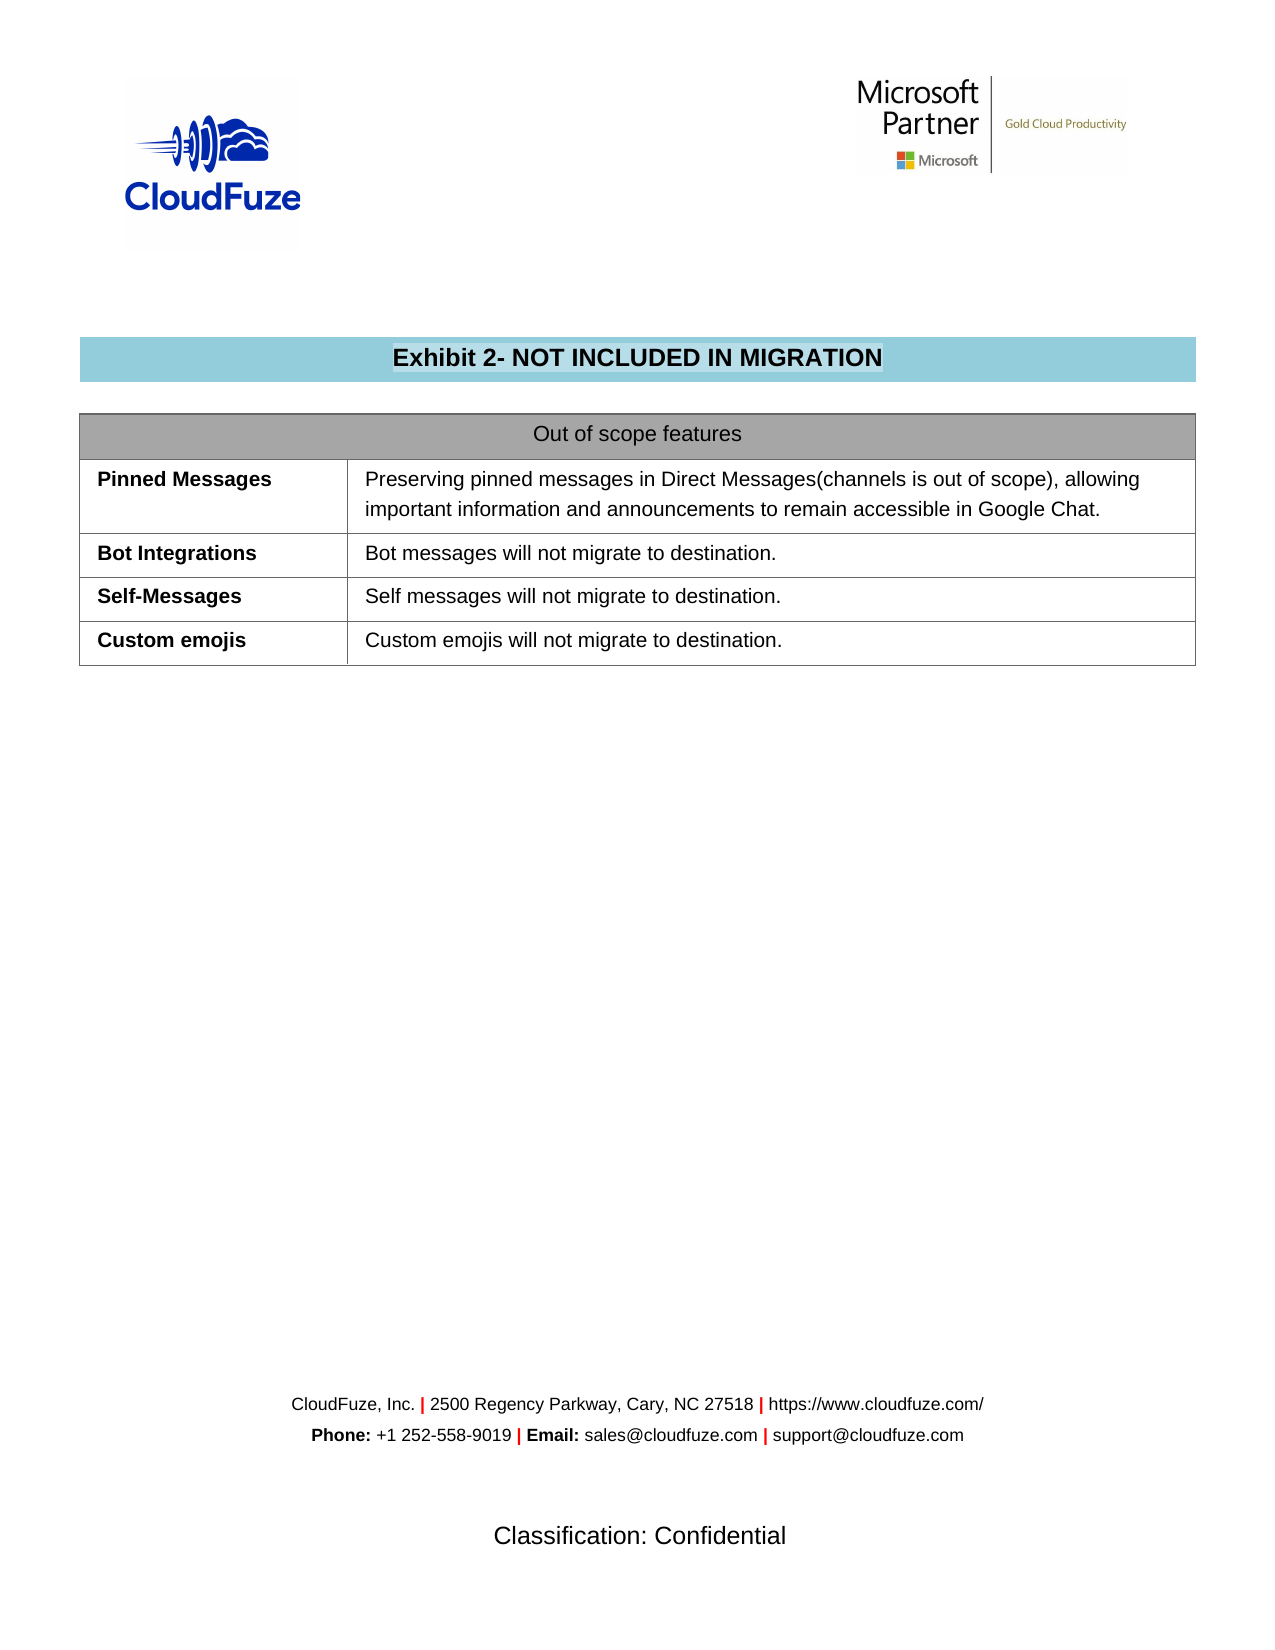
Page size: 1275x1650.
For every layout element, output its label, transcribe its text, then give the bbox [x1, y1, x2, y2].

picture [125, 76, 301, 251]
table_cell Self-Messages [80, 578, 347, 621]
table_cell Custom emojis will not migrate to destination. [348, 622, 1195, 664]
table_cell Bot Integrations [80, 534, 347, 577]
table_header Exhibit 2- NOT INCLUDED IN MIGRATION [80, 337, 1196, 382]
table_cell Pinned Messages [80, 460, 347, 533]
picture [857, 76, 1127, 175]
table_cell Self messages will not migrate to destination. [348, 578, 1195, 621]
table_cell Bot messages will not migrate to destination. [348, 534, 1195, 577]
table_header Out of scope features [80, 415, 1195, 459]
table_cell Preserving pinned messages in Direct Messages(channels is out of scope), allowing important information and announcements to remain accessible in Google Chat. [348, 460, 1195, 533]
table_cell Custom emojis [80, 622, 347, 664]
